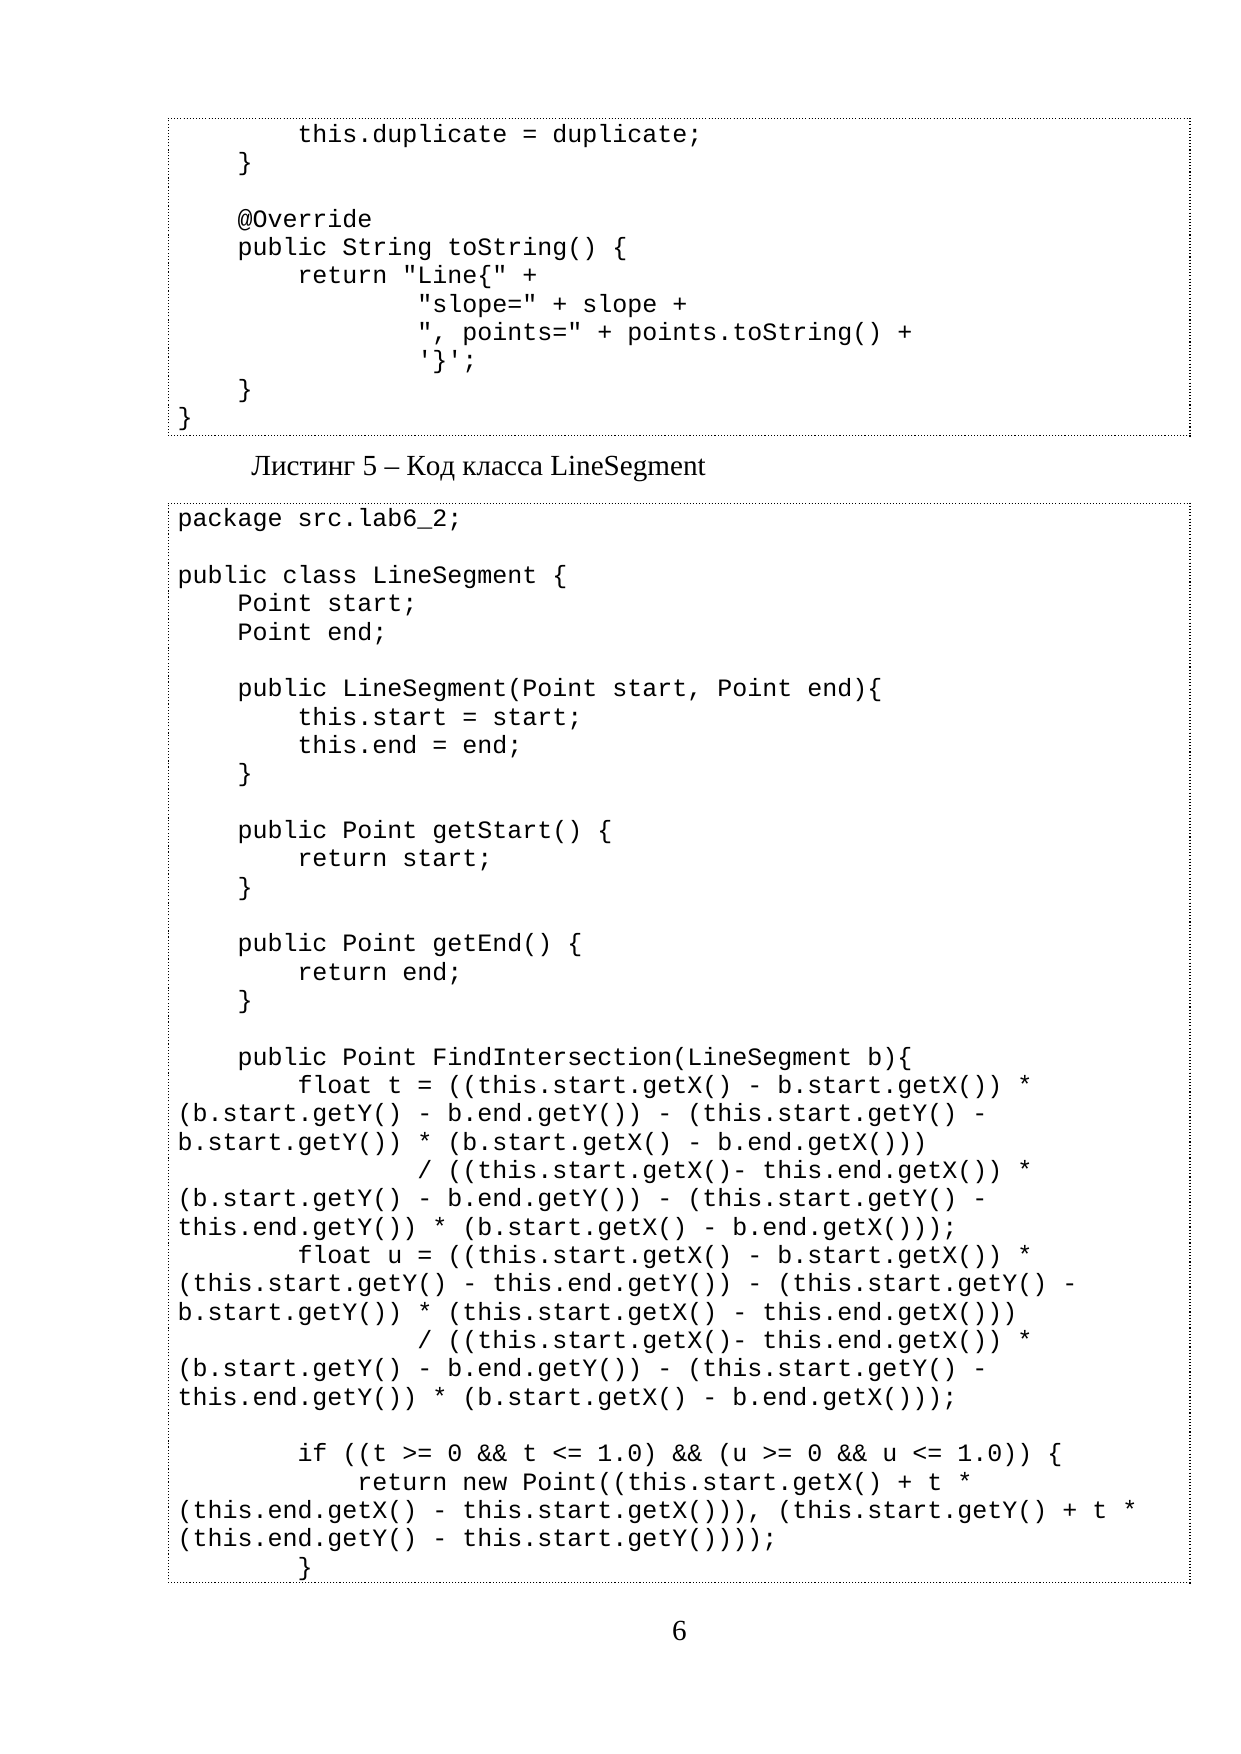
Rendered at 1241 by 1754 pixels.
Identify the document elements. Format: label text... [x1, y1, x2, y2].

text @Override [177, 206, 1181, 234]
text Листинг 5 – Код класса LineSegment [177, 448, 1181, 482]
text } [177, 376, 1181, 401]
text / ((this.start.getX()- this.end.getX()) * (b.start.getY() - b.end.getY()) - (this.start.getY() - this.end.getY()) * (b.start.getX() - b.end.getX())); [177, 1158, 1181, 1243]
text } [168, 401, 1191, 436]
text / ((this.start.getX()- this.end.getX()) * (b.start.getY() - b.end.getY()) - (this.start.getY() - this.end.getY()) * (b.start.getX() - b.end.getX())); [177, 1328, 1181, 1413]
text public Point FindIntersection(LineSegment b){ [177, 1044, 1181, 1073]
text } [177, 1554, 1181, 1583]
text public Point getStart() { [177, 818, 1181, 846]
text "slope=" + slope + [177, 291, 1181, 319]
text this.end = end; [177, 733, 1181, 761]
text } [177, 149, 1181, 178]
text public Point getEnd() { [177, 931, 1181, 959]
text return start; [177, 846, 1181, 874]
text Point end; [177, 619, 1181, 648]
text float t = ((this.start.getX() - b.start.getX()) * (b.start.getY() - b.end.getY()) - (this.start.getY() - b.start.getY()) * (b.start.getX() - b.end.getX())) [177, 1073, 1181, 1158]
text return "Line{" + [177, 263, 1181, 291]
text } [177, 874, 1181, 903]
text float u = ((this.start.getX() - b.start.getX()) * (this.start.getY() - this.end.getY()) - (this.start.getY() - b.start.getY()) * (this.start.getX() - this.end.getX())) [177, 1243, 1181, 1328]
text return end; [177, 959, 1181, 988]
text if ((t >= 0 && t <= 1.0) && (u >= 0 && u <= 1.0)) { [177, 1441, 1181, 1469]
text } [177, 988, 1181, 1016]
text } [177, 761, 1181, 789]
text this.start = start; [177, 704, 1181, 733]
text package src.lab6_2; [168, 503, 1191, 534]
text public LineSegment(Point start, Point end){ [177, 676, 1181, 704]
text ", points=" + points.toString() + [177, 319, 1181, 348]
text return new Point((this.start.getX() + t * (this.end.getX() - this.start.getX())), (this.start.getY() + t * (this.end.getY() - this.start.getY()))); [177, 1469, 1181, 1554]
text '}'; [177, 348, 1181, 376]
text public String toString() { [177, 234, 1181, 263]
text this.duplicate = duplicate; [168, 118, 1191, 149]
text public class LineSegment { [177, 563, 1181, 591]
text Point start; [177, 591, 1181, 619]
